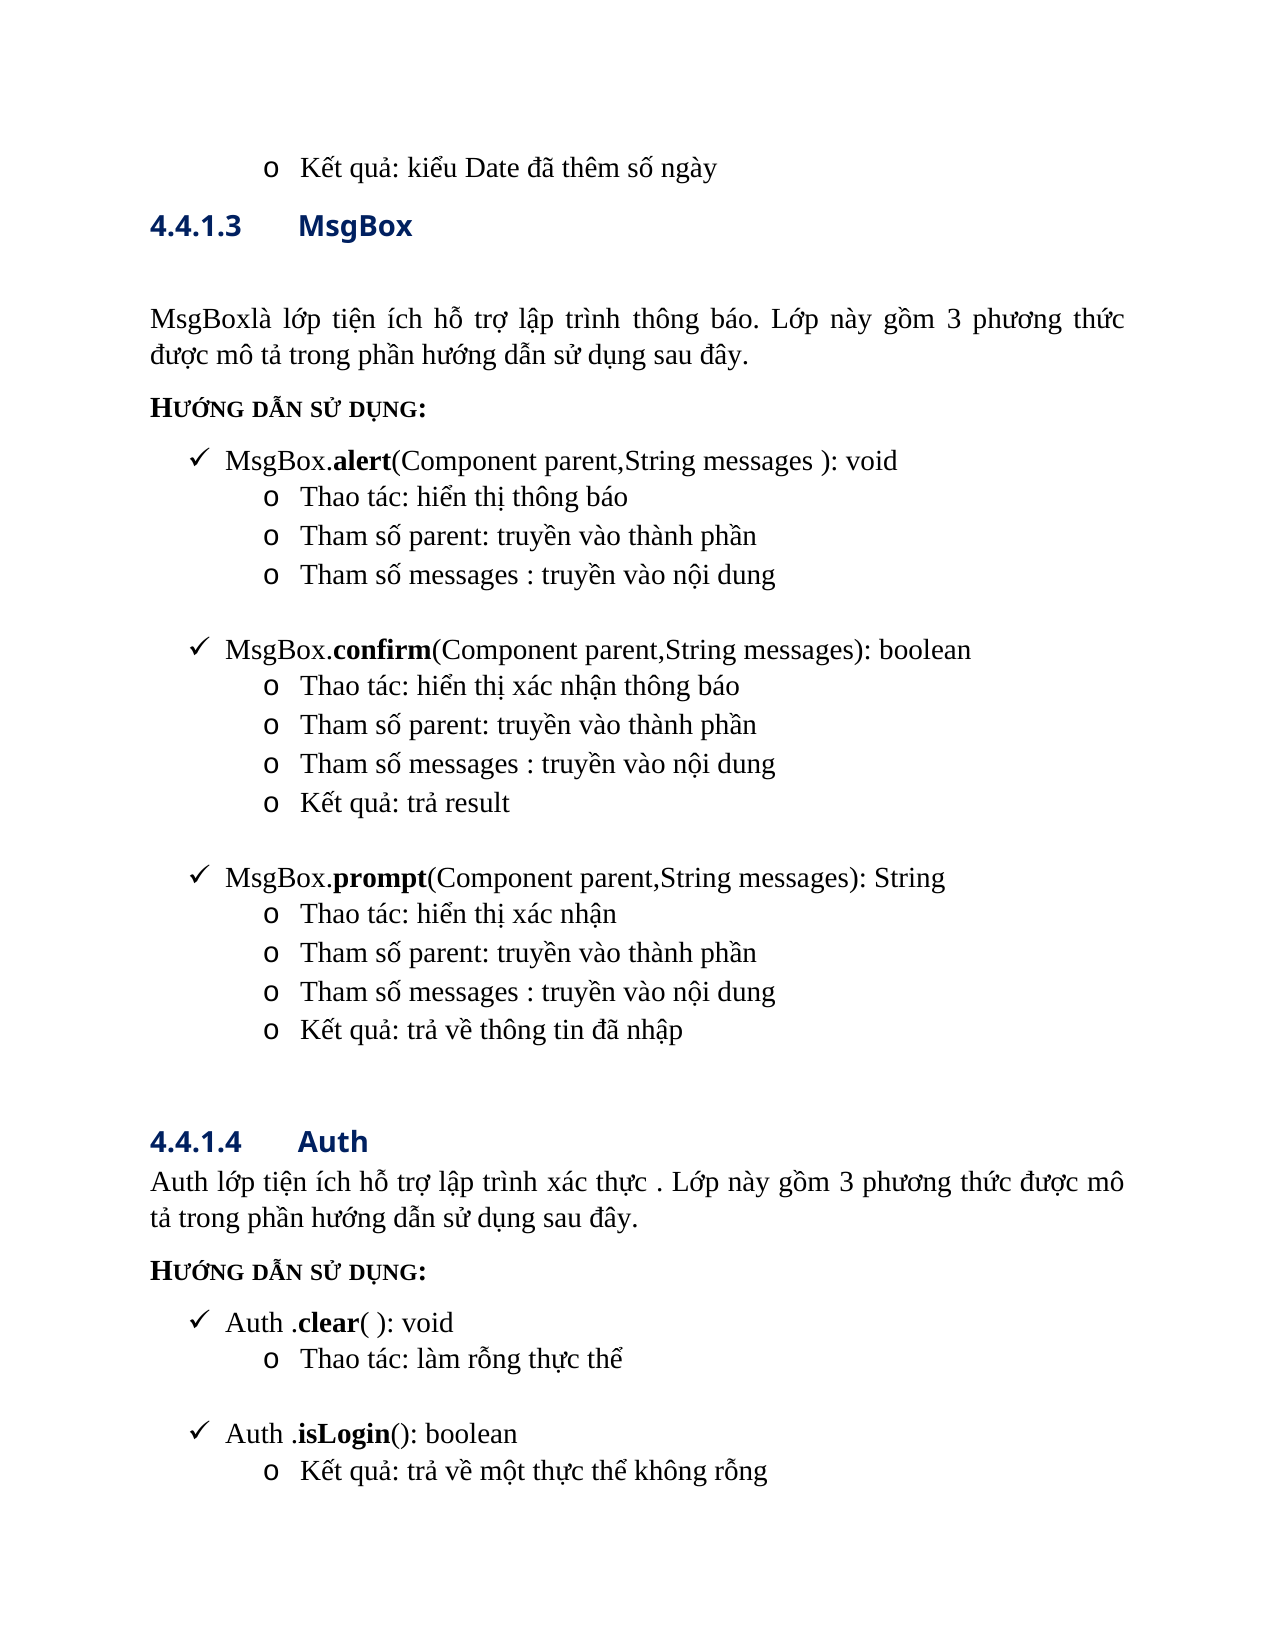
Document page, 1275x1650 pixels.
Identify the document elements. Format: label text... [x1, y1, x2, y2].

list Tham số parent: truyền vào thành phần [262, 935, 1125, 971]
list Thao tác: hiển thị thông báo [262, 479, 1125, 515]
list Tham số messages : truyền vào nội dung [262, 974, 1125, 1010]
list Thao tác: hiển thị xác nhận [262, 896, 1125, 932]
list Kết quả: trả về thông tin đã nhập [262, 1012, 1125, 1048]
text Hướng dẫn sử dụng: [150, 1253, 1125, 1286]
list Tham số parent: truyền vào thành phần [262, 707, 1125, 743]
subtitle Auth [150, 1121, 1125, 1161]
text Hướng dẫn sử dụng: [150, 390, 1125, 424]
list Kết quả: trả result [262, 785, 1125, 821]
list Thao tác: làm rỗng thực thể [262, 1342, 1125, 1378]
list Auth .clear( ): void [187, 1305, 1125, 1339]
list MsgBox.prompt(Component parent,String messages): String [187, 860, 1125, 893]
list Tham số parent: truyền vào thành phần [262, 518, 1125, 554]
list MsgBox.confirm(Component parent,String messages): boolean [187, 632, 1125, 666]
subtitle MsgBox [150, 206, 1125, 245]
list Thao tác: hiển thị xác nhận thông báo [262, 668, 1125, 704]
list Auth .isLogin(): boolean [187, 1417, 1125, 1450]
list Kết quả: kiểu Date đã thêm số ngày [262, 150, 1125, 186]
list MsgBox.alert(Component parent,String messages ): void [187, 443, 1125, 477]
list Tham số messages : truyền vào nội dung [262, 557, 1125, 593]
text MsgBoxlà lớp tiện ích hỗ trợ lập trình thông báo. Lớp này gồm 3 phương thức được mô tả trong phần hướng dẫn sử dụng sau đây. [150, 301, 1125, 371]
list Tham số messages : truyền vào nội dung [262, 746, 1125, 782]
text Auth lớp tiện ích hỗ trợ lập trình xác thực . Lớp này gồm 3 phương thức được mô tả trong phần hướng dẫn sử dụng sau đây. [150, 1164, 1125, 1233]
list Kết quả: trả về một thực thể không rỗng [262, 1453, 1125, 1489]
